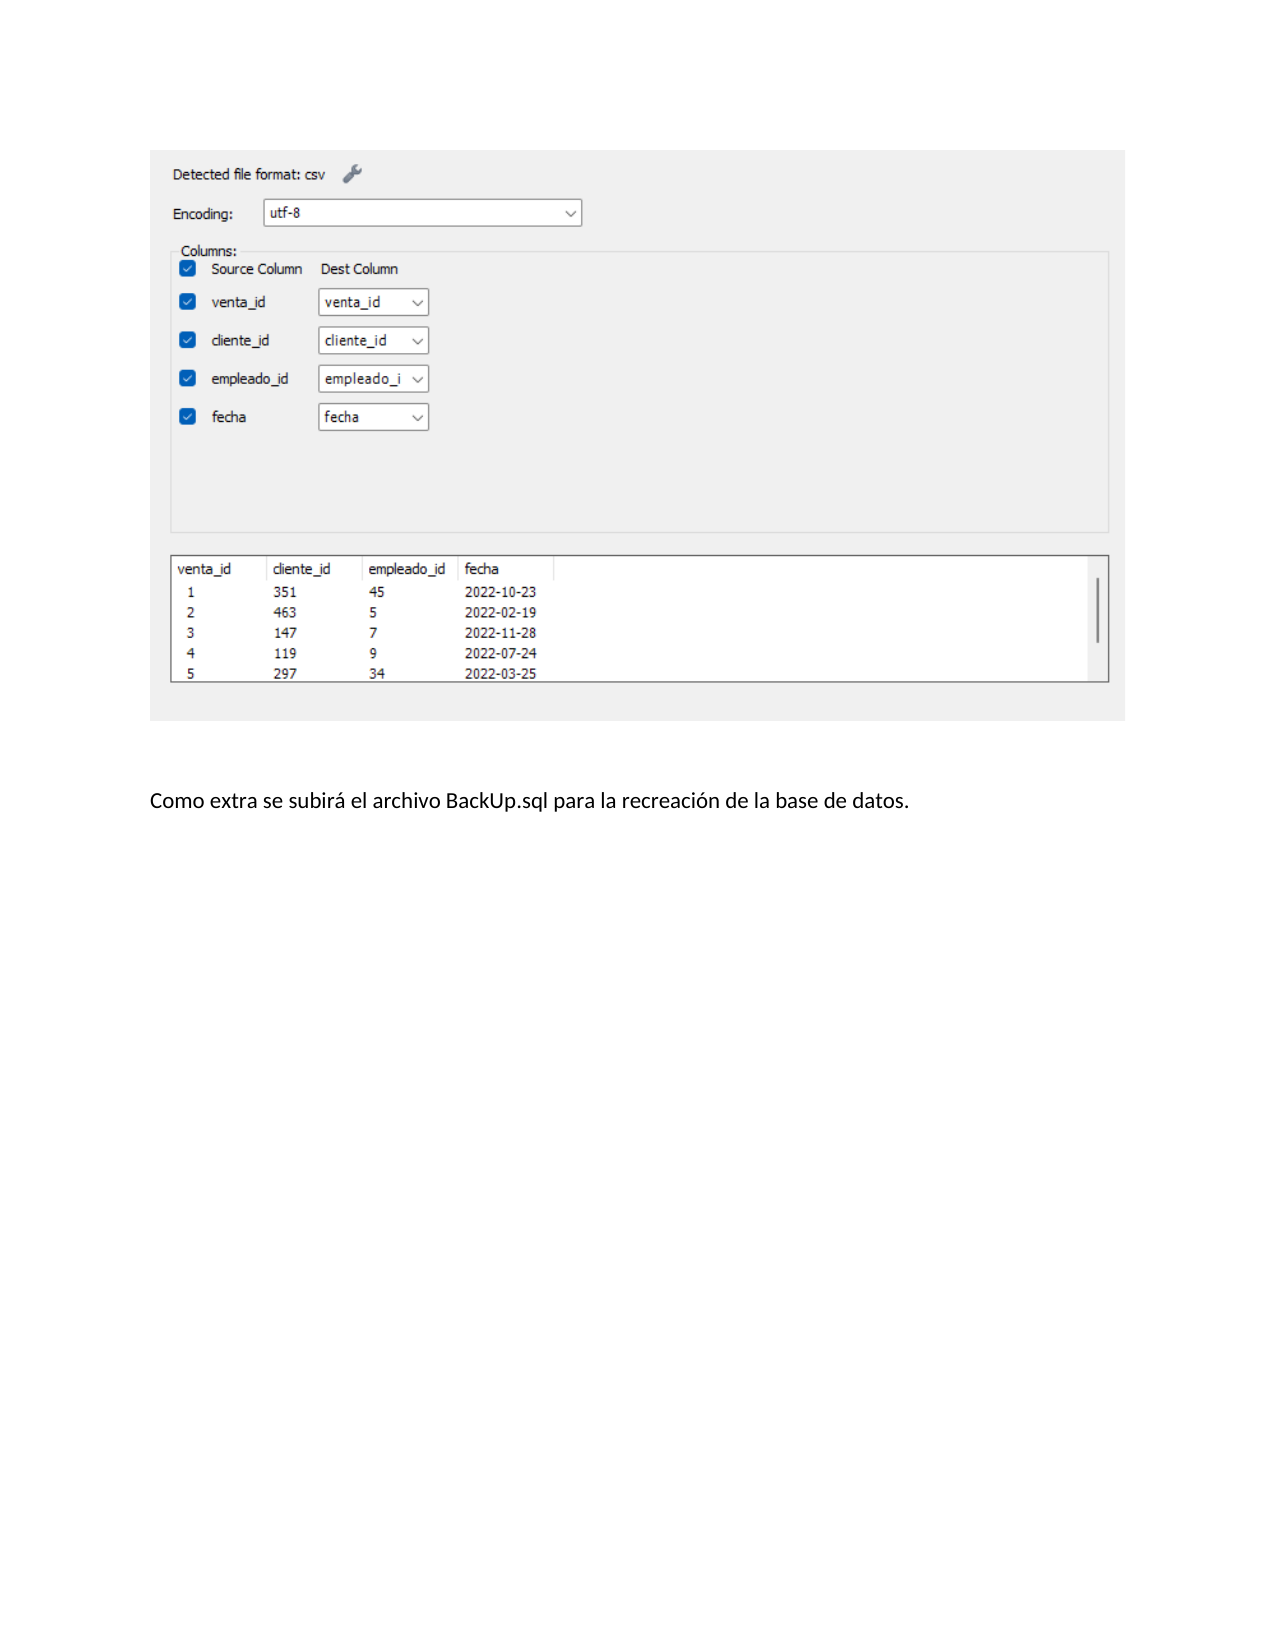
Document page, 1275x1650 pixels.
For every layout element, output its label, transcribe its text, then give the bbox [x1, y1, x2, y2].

text Como extra se subirá el archivo BackUp.sql para la recreación de la base de datos. [150, 787, 1125, 815]
picture [150, 150, 1125, 721]
